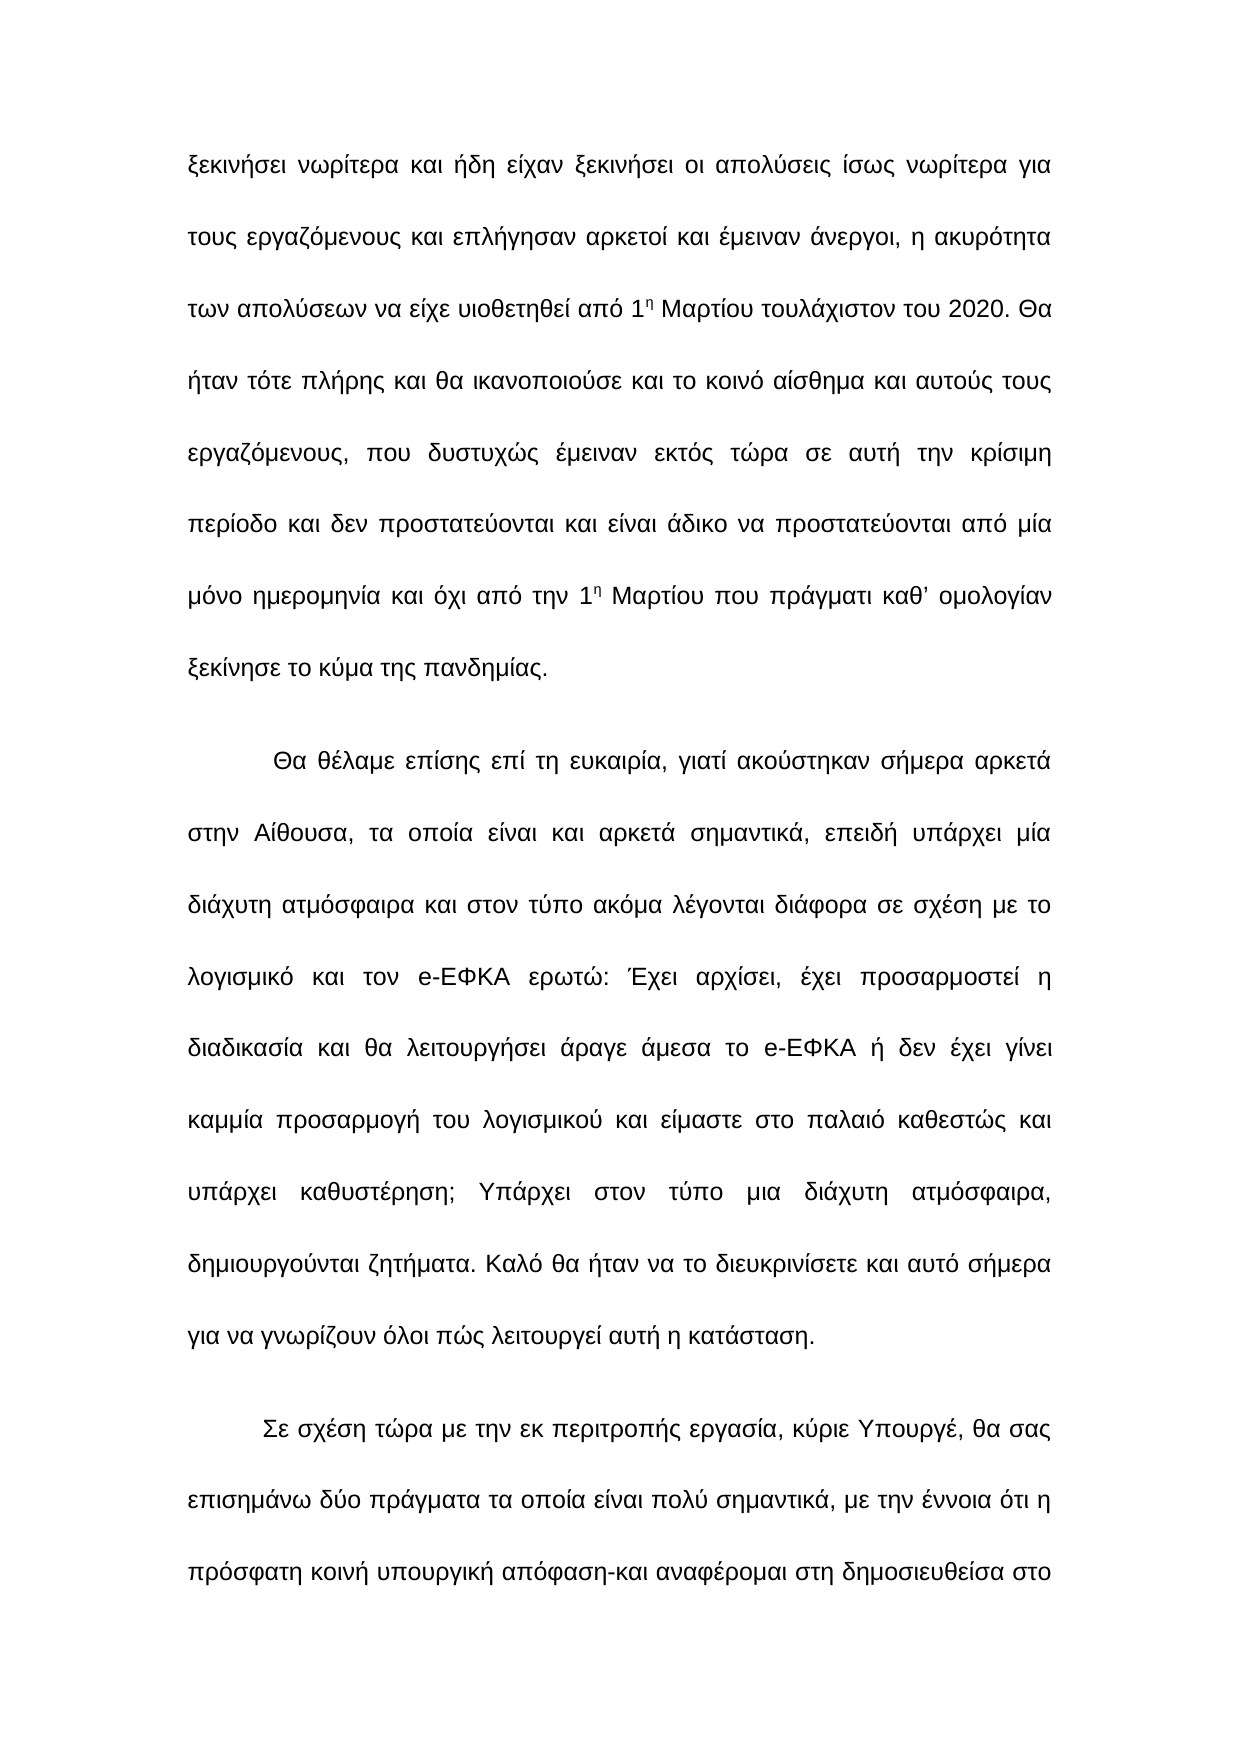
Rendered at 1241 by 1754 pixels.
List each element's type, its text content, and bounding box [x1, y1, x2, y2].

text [187, 150, 1053, 682]
text Θα θέλαμε επίσης επί τη ευκαιρία, γιατί ακούστηκαν σήμερα αρκετά στην Αίθουσα, τα οποία είναι και αρκετά σημαντικά, επειδή υπάρχει μία διάχυτη ατμόσφαιρα και στον τύπο ακόμα λέγονται διάφορα σε σχέση με το λογισμικό και τον e-ΕΦΚΑ ερωτώ: Έχει αρχίσει, έχει προσαρμοστεί η διαδικασία και θα λειτουργήσει άραγε άμεσα το e-ΕΦΚΑ ή δεν έχει γίνει καμμία προσαρμογή του λογισμικού και είμαστε στο παλαιό καθεστώς και υπάρχει καθυστέρηση; Υπάρχει στον τύπο μια διάχυτη ατμόσφαιρα, δημιουργούνται ζητήματα. Καλό θα ήταν να το διευκρινίσετε και αυτό σήμερα για να γνωρίζουν όλοι πώς λειτουργεί αυτή η κατάσταση. [187, 746, 1053, 1349]
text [187, 1413, 1053, 1586]
